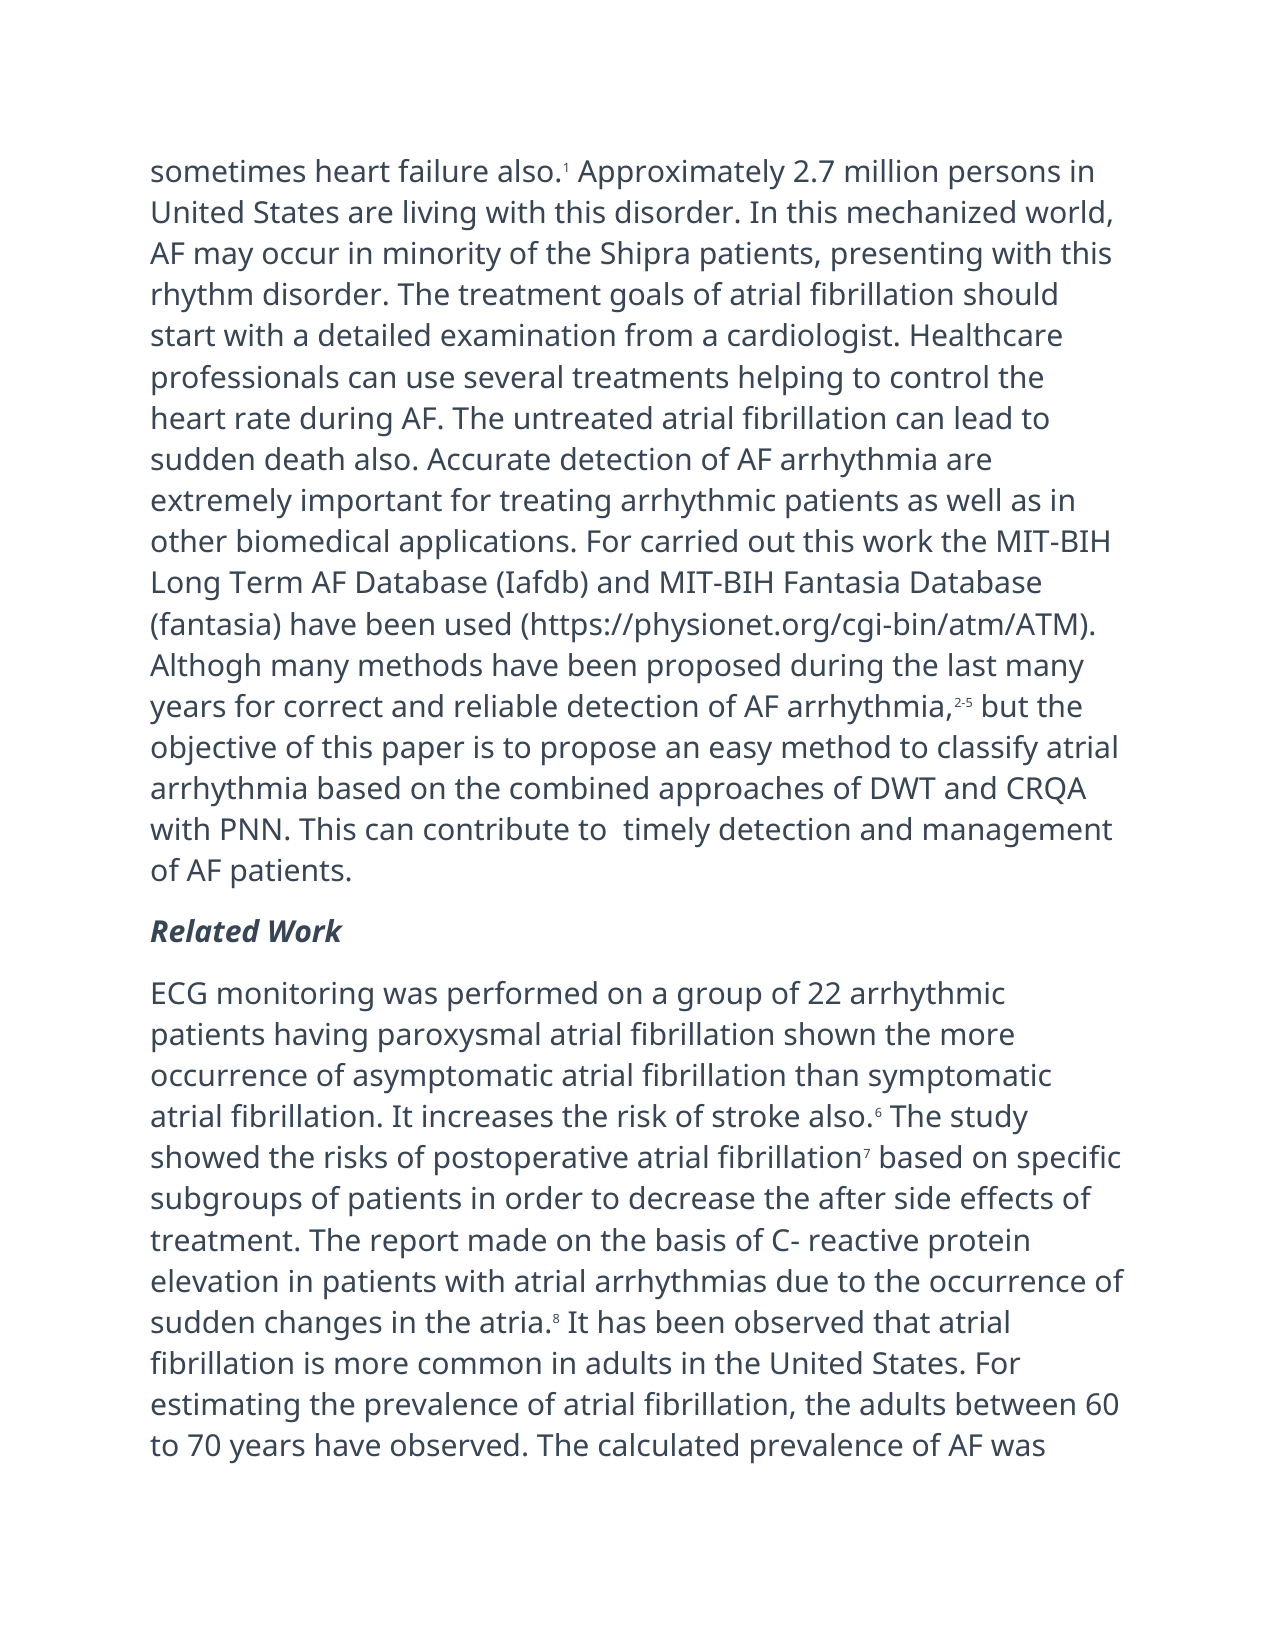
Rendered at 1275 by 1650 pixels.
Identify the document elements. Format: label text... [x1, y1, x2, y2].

text Related Work [150, 911, 1125, 952]
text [150, 150, 1125, 891]
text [150, 972, 1125, 1466]
